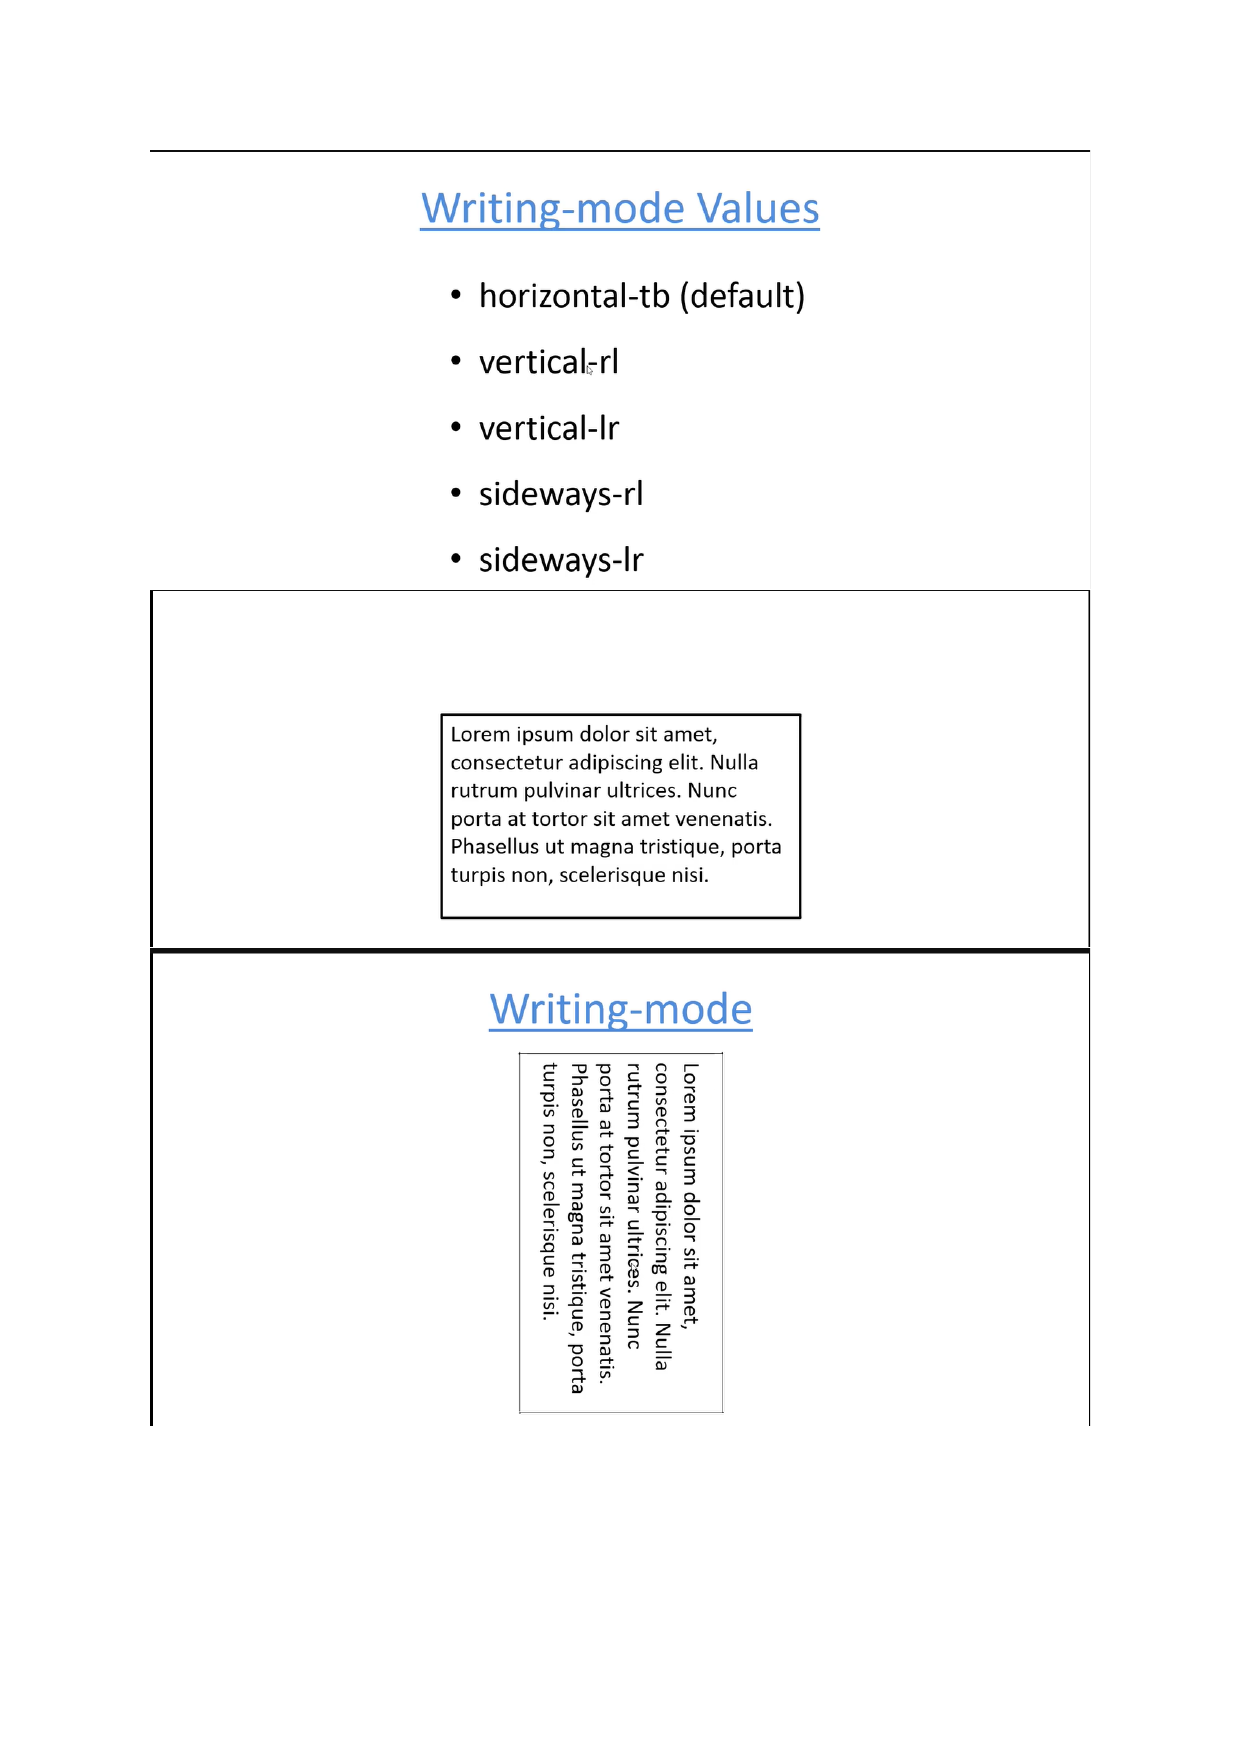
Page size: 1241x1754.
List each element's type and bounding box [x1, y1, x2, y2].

picture [150, 590, 1091, 947]
picture [150, 150, 1091, 589]
picture [150, 948, 1091, 1426]
